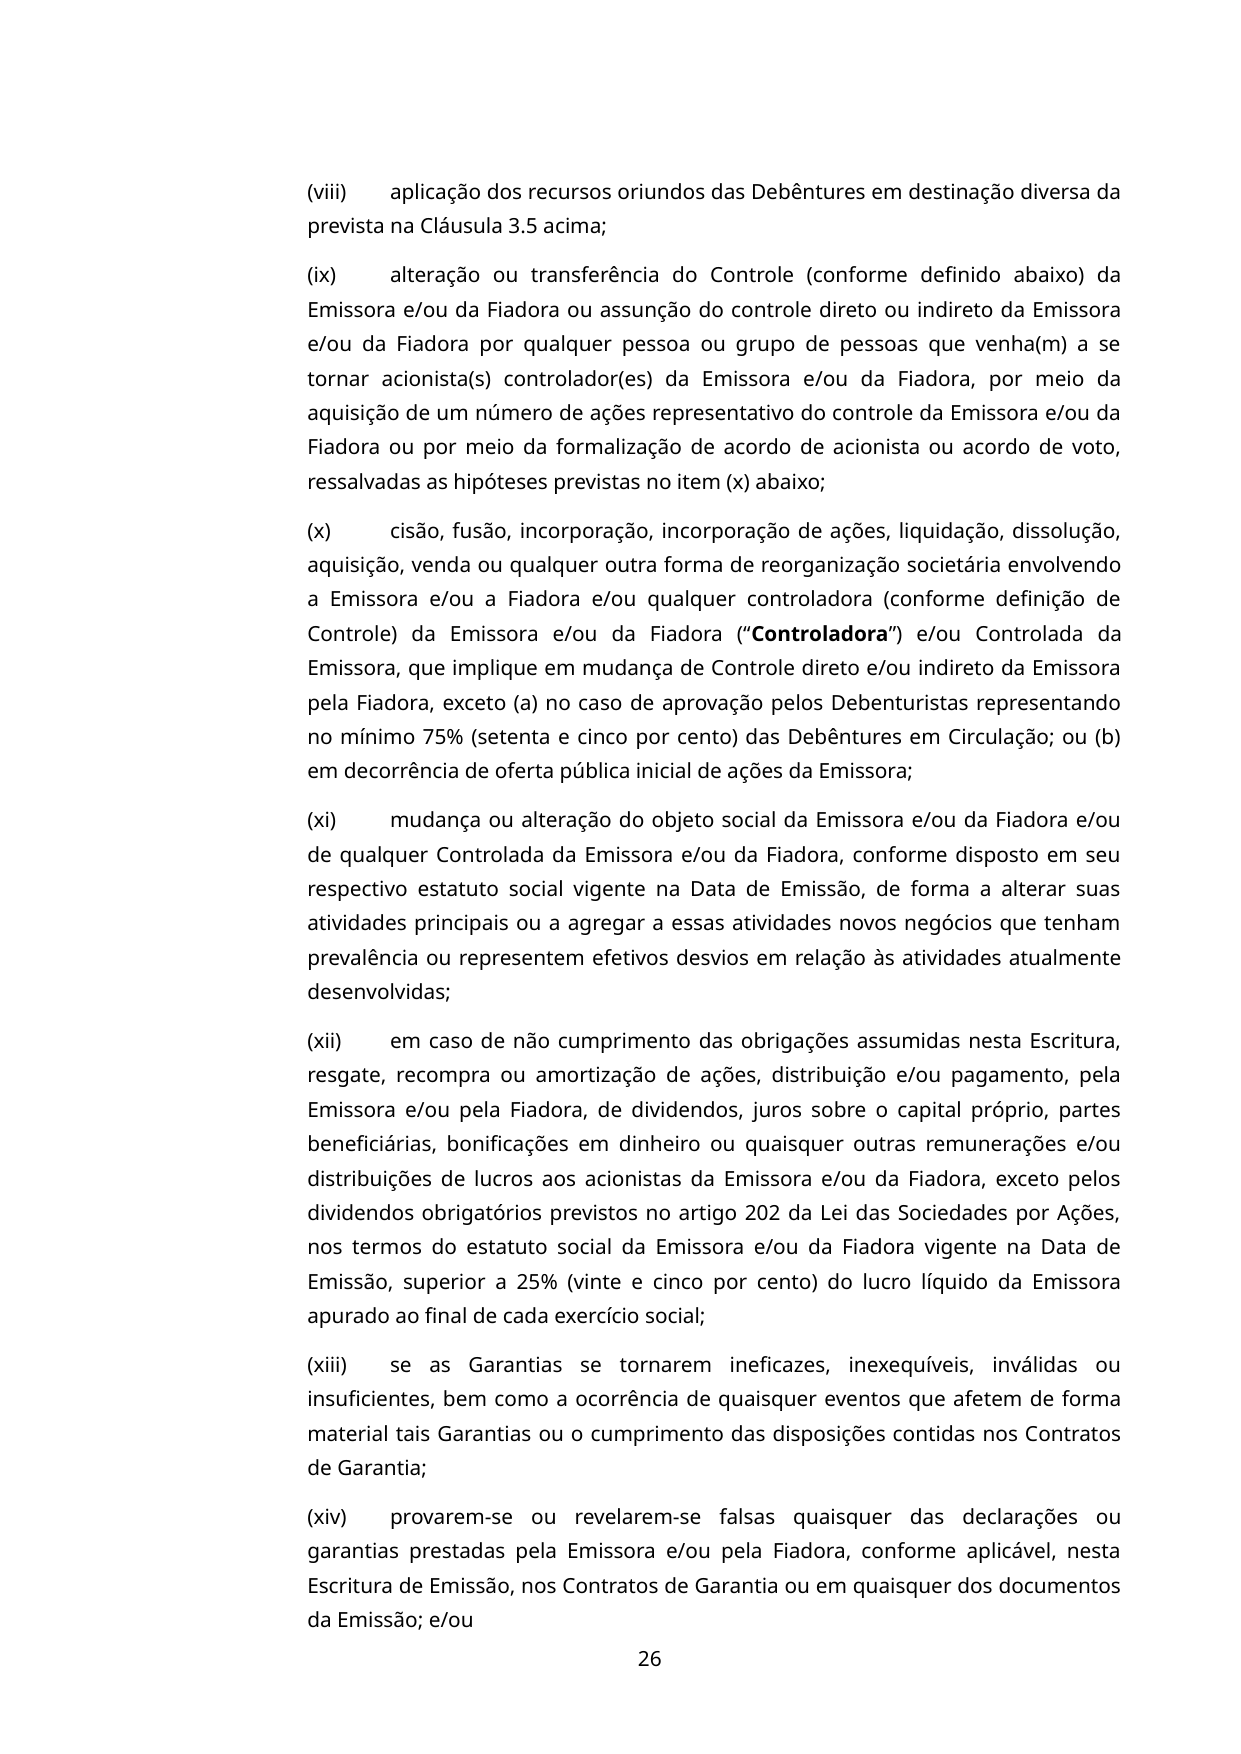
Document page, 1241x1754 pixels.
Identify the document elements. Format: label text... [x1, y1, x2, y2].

text alteração ou transferência do Controle (conforme definido abaixo) da Emissora e/ou da Fiadora ou assunção do controle direto ou indireto da Emissora e/ou da Fiadora por qualquer pessoa ou grupo de pessoas que venha(m) a se tornar acionista(s) controlador(es) da Emissora e/ou da Fiadora, por meio da aquisição de um número de ações representativo do controle da Emissora e/ou da Fiadora ou por meio da formalização de acordo de acionista ou acordo de voto, ressalvadas as hipóteses previstas no item (x) abaixo; [307, 261, 1122, 495]
text provarem-se ou revelarem-se falsas quaisquer das declarações ou garantias prestadas pela Emissora e/ou pela Fiadora, conforme aplicável, nesta Escritura de Emissão, nos Contratos de Garantia ou em quaisquer dos documentos da Emissão; e/ou [307, 1502, 1122, 1634]
text em caso de não cumprimento das obrigações assumidas nesta Escritura, resgate, recompra ou amortização de ações, distribuição e/ou pagamento, pela Emissora e/ou pela Fiadora, de dividendos, juros sobre o capital próprio, partes beneficiárias, bonificações em dinheiro ou quaisquer outras remunerações e/ou distribuições de lucros aos acionistas da Emissora e/ou da Fiadora, exceto pelos dividendos obrigatórios previstos no artigo 202 da Lei das Sociedades por Ações, nos termos do estatuto social da Emissora e/ou da Fiadora vigente na Data de Emissão, superior a 25% (vinte e cinco por cento) do lucro líquido da Emissora apurado ao final de cada exercício social; [307, 1026, 1122, 1329]
text aplicação dos recursos oriundos das Debêntures em destinação diversa da prevista na Cláusula 3.5 acima; [307, 177, 1122, 240]
text se as Garantias se tornarem ineficazes, inexequíveis, inválidas ou insuficientes, bem como a ocorrência de quaisquer eventos que afetem de forma material tais Garantias ou o cumprimento das disposições contidas nos Contratos de Garantia; [307, 1350, 1122, 1482]
text mudança ou alteração do objeto social da Emissora e/ou da Fiadora e/ou de qualquer Controlada da Emissora e/ou da Fiadora, conforme disposto em seu respectivo estatuto social vigente na Data de Emissão, de forma a alterar suas atividades principais ou a agregar a essas atividades novos negócios que tenham prevalência ou representem efetivos desvios em relação às atividades atualmente desenvolvidas; [307, 805, 1122, 1006]
text cisão, fusão, incorporação, incorporação de ações, liquidação, dissolução, aquisição, venda ou qualquer outra forma de reorganização societária envolvendo a Emissora e/ou a Fiadora e/ou qualquer controladora (conforme definição de Controle) da Emissora e/ou da Fiadora (“Controladora”) e/ou Controlada da Emissora, que implique em mudança de Controle direto e/ou indireto da Emissora pela Fiadora, exceto (a) no caso de aprovação pelos Debenturistas representando no mínimo 75% (setenta e cinco por cento) das Debêntures em Circulação; ou (b) em decorrência de oferta pública inicial de ações da Emissora; [307, 516, 1122, 785]
